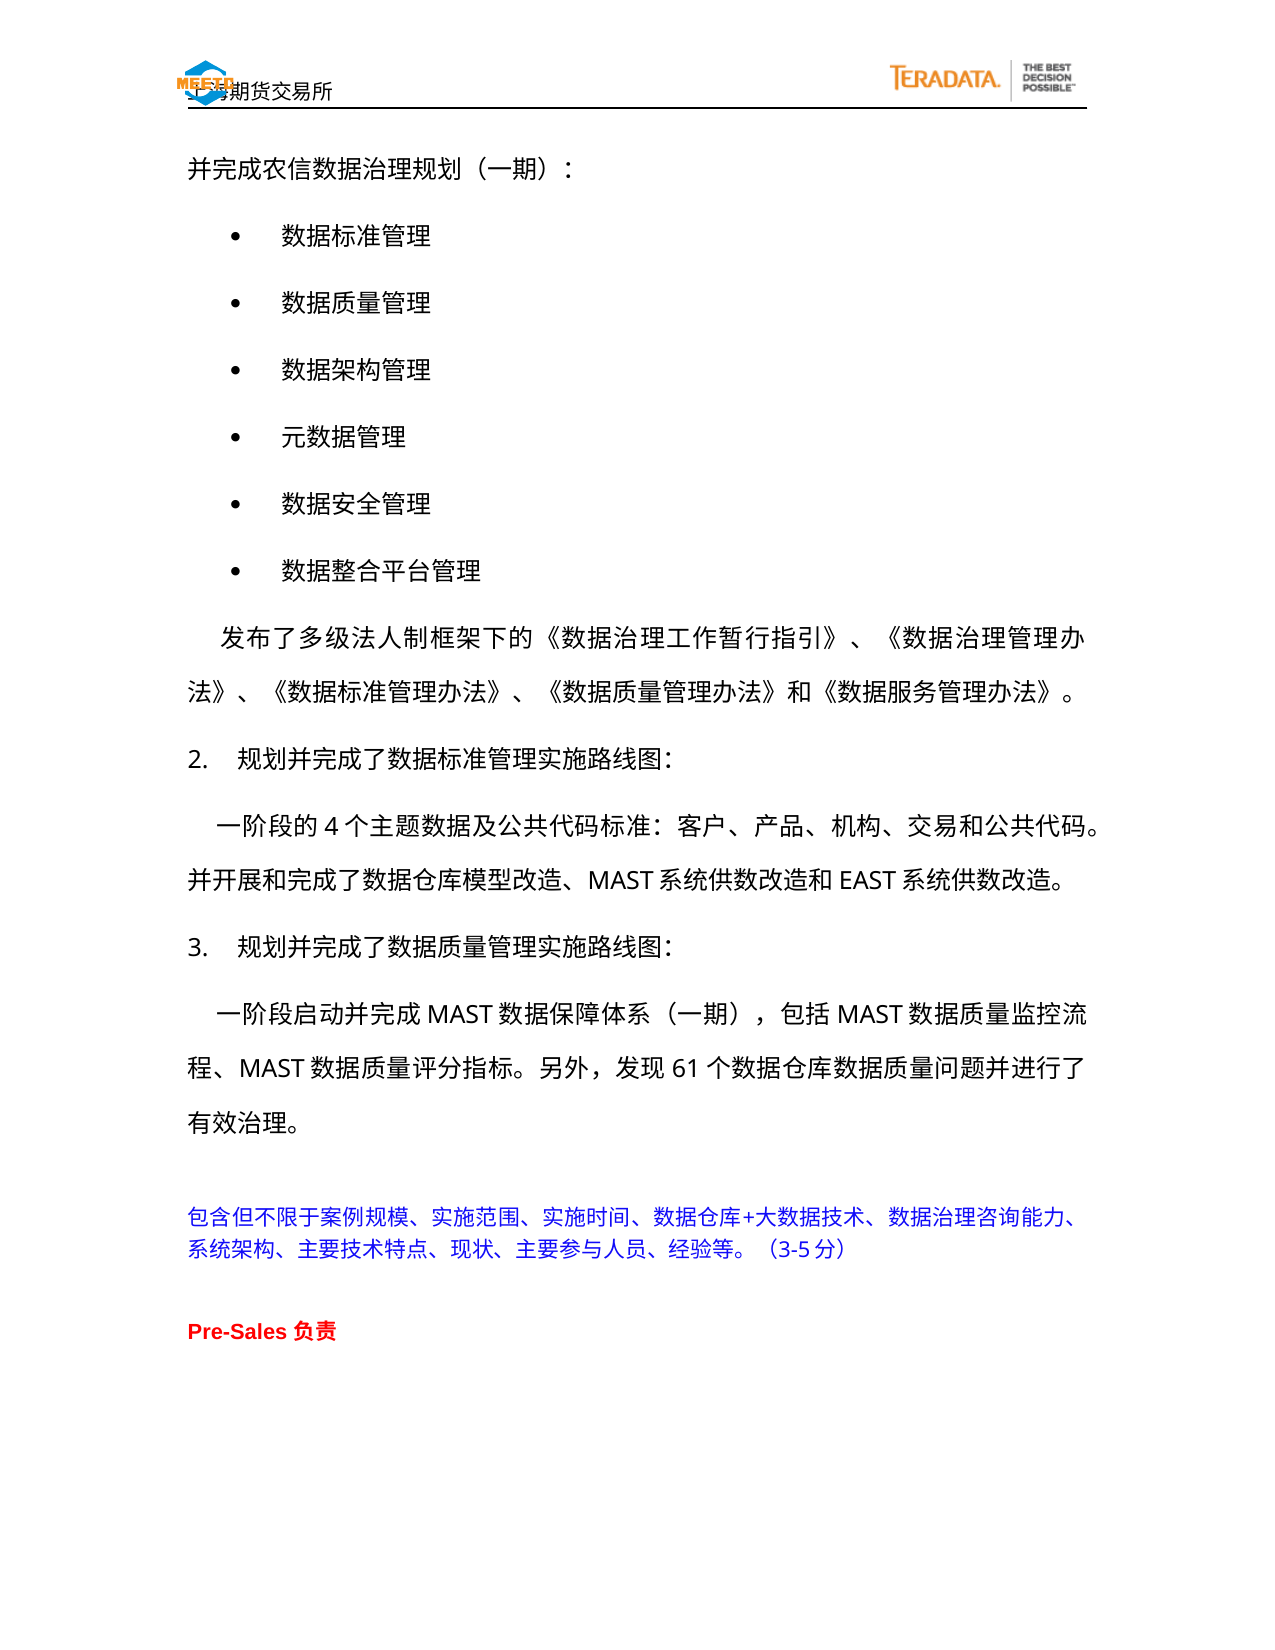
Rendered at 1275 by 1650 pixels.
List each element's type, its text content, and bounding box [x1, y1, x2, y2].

list 元数据管理 [231, 417, 1087, 454]
text 包含但不限于案例规模、实施范围、实施时间、数据仓库+大数据技术、数据治理咨询能力、系统架构、主要技术特点、现状、主要参与人员、经验等。（3-5分） [187, 1200, 1087, 1263]
text 一阶段启动并完成MAST数据保障体系（一期），包括MAST数据质量监控流程、MAST数据质量评分指标。另外，发现61个数据仓库数据质量问题并进行了有效治理。 [187, 994, 1087, 1139]
list 数据架构管理 [231, 351, 1087, 387]
list 规划并完成了数据质量管理实施路线图： [187, 927, 1087, 964]
picture [177, 60, 234, 106]
list 数据质量管理 [231, 284, 1087, 320]
text Pre-Sales 负责 [187, 1314, 1087, 1345]
list 数据整合平台管理 [231, 551, 1087, 587]
list 数据安全管理 [231, 484, 1087, 521]
text 一阶段的4个主题数据及公共代码标准：客户、产品、机构、交易和公共代码。并开展和完成了数据仓库模型改造、MAST系统供数改造和EAST系统供数改造。 [187, 806, 1087, 897]
text 发布了多级法人制框架下的《数据治理工作暂行指引》、《数据治理管理办法》、《数据标准管理办法》、《数据质量管理办法》和《数据服务管理办法》。 [187, 618, 1087, 709]
picture [889, 60, 1078, 103]
list 数据标准管理 [231, 217, 1087, 253]
list 规划并完成了数据标准管理实施路线图： [187, 739, 1087, 776]
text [187, 150, 1087, 186]
